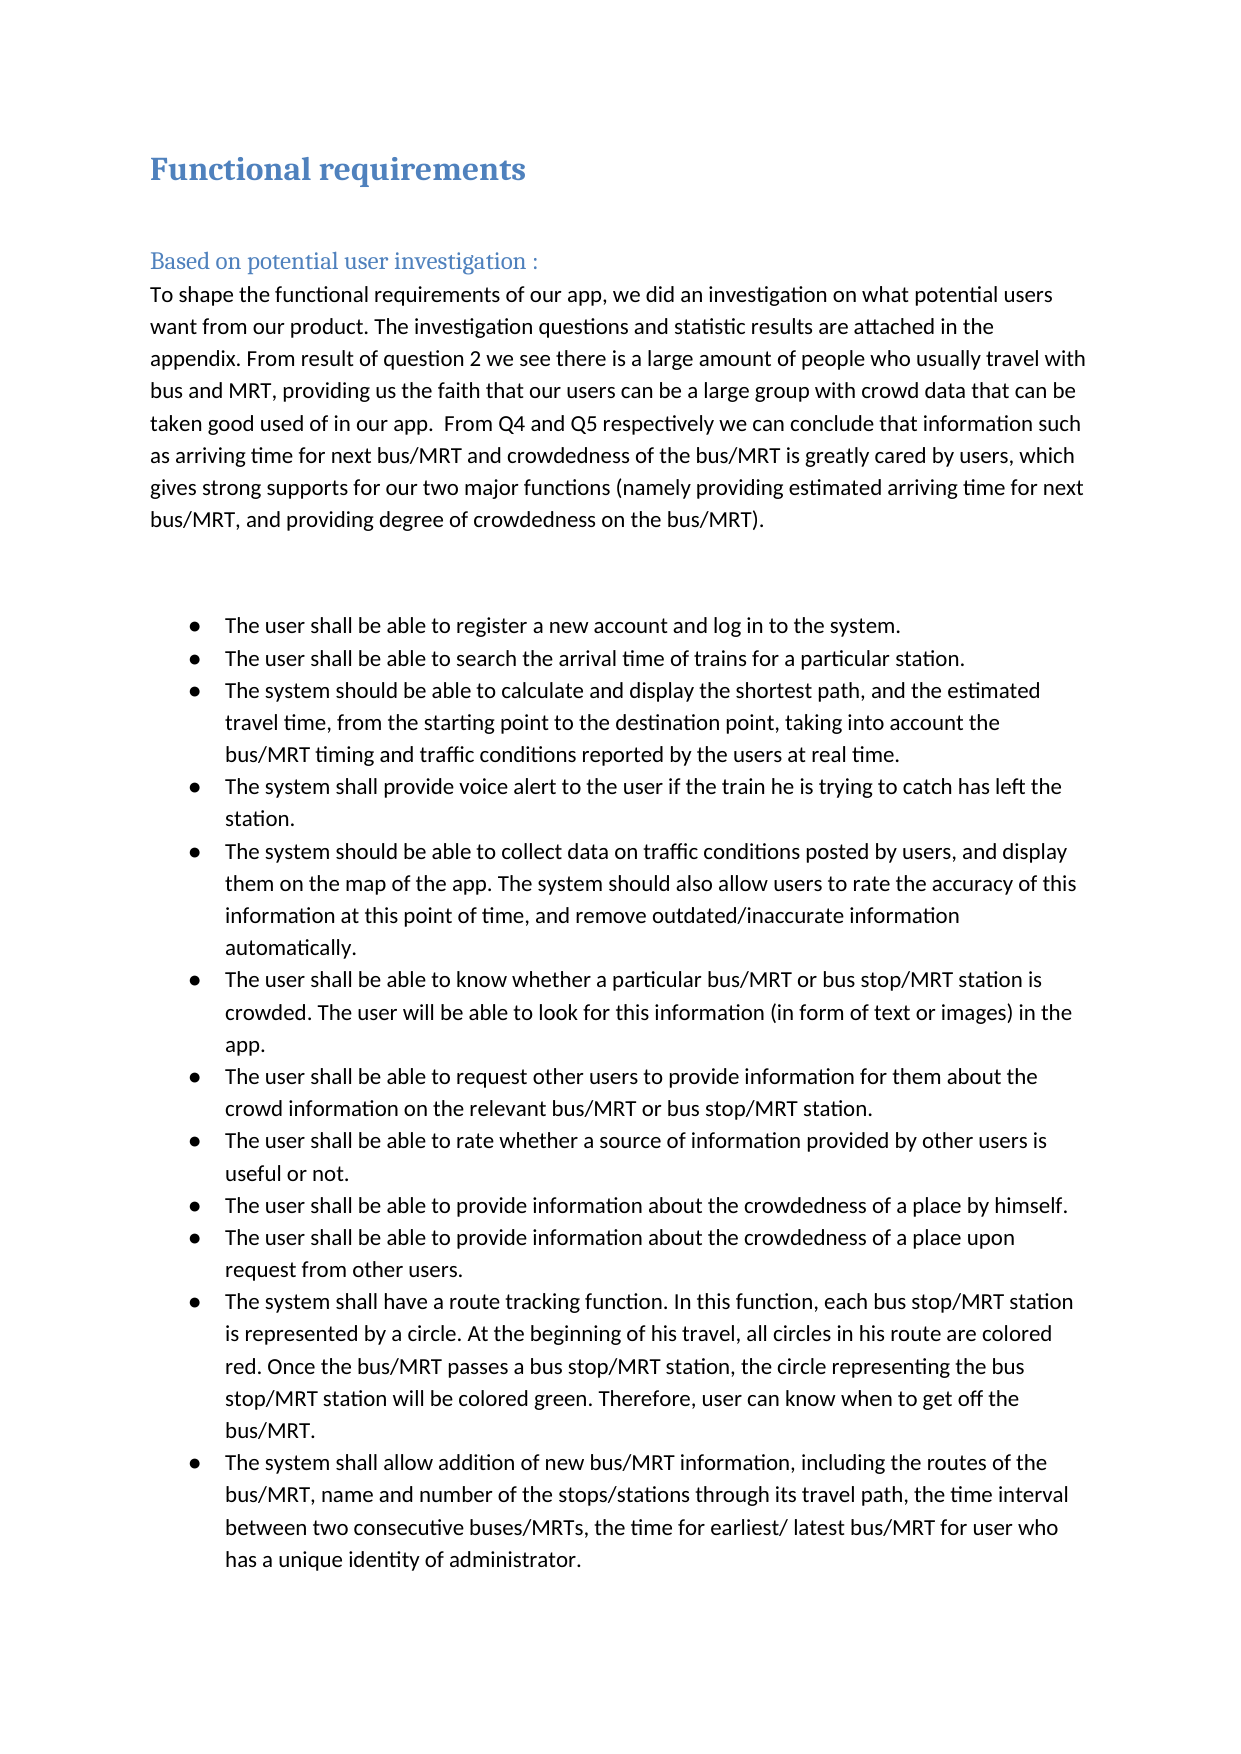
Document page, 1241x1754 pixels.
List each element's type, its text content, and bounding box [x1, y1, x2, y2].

list The user shall be able to search the arrival time of trains for a particular station. [188, 644, 1090, 672]
list The system shall allow addition of new bus/MRT information, including the routes of the bus/MRT, name and number of the stops/stations through its travel path, the time interval between two consecutive buses/MRTs, the time for earliest/ latest bus/MRT for user who has a unique identity of administrator. [188, 1448, 1090, 1573]
list The user shall be able to request other users to provide information for them about the crowd information on the relevant bus/MRT or bus stop/MRT station. [188, 1062, 1090, 1122]
list The user shall be able to know whether a particular bus/MRT or bus stop/MRT station is crowded. The user will be able to look for this information (in form of text or images) in the app. [188, 966, 1090, 1058]
list The user shall be able to provide information about the crowdedness of a place upon request from other users. [188, 1223, 1090, 1283]
list The system should be able to calculate and display the shortest path, and the estimated travel time, from the starting point to the destination point, taking into account the bus/MRT timing and traffic conditions reported by the users at real time. [188, 676, 1090, 768]
list The system should be able to collect data on traffic conditions posted by users, and display them on the map of the app. The system should also allow users to rate the accuracy of this information at this point of time, and remove outdated/inaccurate information automatically. [188, 837, 1090, 961]
subtitle Functional requirements [150, 150, 1090, 188]
subtitle Based on potential user investigation : [150, 247, 1090, 276]
list The user shall be able to register a new account and log in to the system. [188, 611, 1090, 639]
text To shape the functional requirements of our app, we did an investigation on what potential users want from our product. The investigation questions and statistic results are attached in the appendix. From result of question 2 we see there is a large amount of people who usually travel with bus and MRT, providing us the faith that our users can be a large group with crowd data that can be taken good used of in our app. From Q4 and Q5 respectively we can conclude that information such as arriving time for next bus/MRT and crowdedness of the bus/MRT is greatly cared by users, which gives strong supports for our two major functions (namely providing estimated arriving time for next bus/MRT, and providing degree of crowdedness on the bus/MRT). [150, 280, 1090, 533]
list The user shall be able to rate whether a source of information provided by other users is useful or not. [188, 1126, 1090, 1187]
list The system shall provide voice alert to the user if the train he is trying to catch has left the station. [188, 772, 1090, 833]
list The system shall have a route tracking function. In this function, each bus stop/MRT station is represented by a circle. At the beginning of his travel, all circles in his route are colored red. Once the bus/MRT passes a bus stop/MRT station, the circle representing the bus stop/MRT station will be colored green. Therefore, user can know when to get off the bus/MRT. [188, 1287, 1090, 1444]
list The user shall be able to provide information about the crowdedness of a place by himself. [188, 1191, 1090, 1219]
